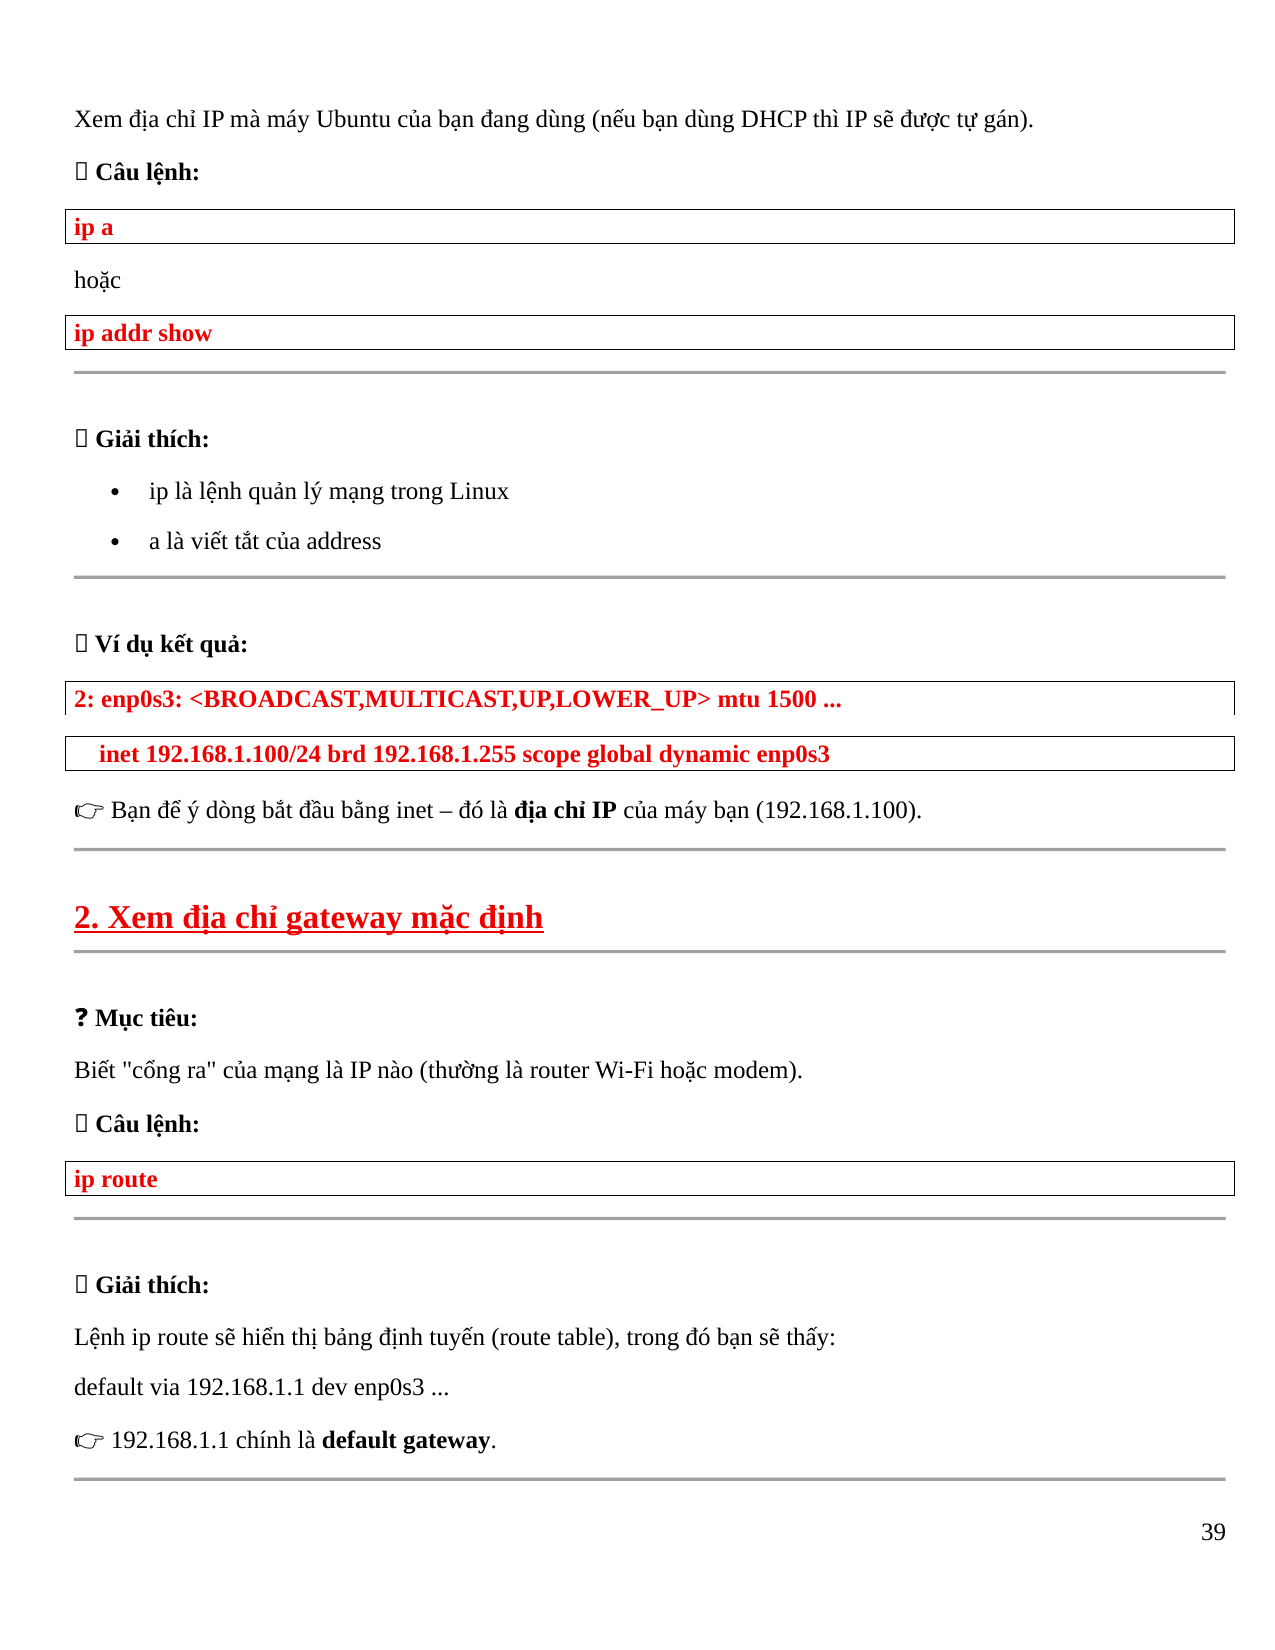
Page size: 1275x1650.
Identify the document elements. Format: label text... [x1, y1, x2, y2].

text 📘 Giải thích: [74, 1267, 1226, 1301]
text ip route [66, 1162, 1234, 1195]
text ❓ Mục tiêu: [74, 1000, 1226, 1034]
text 👉 Bạn để ý dòng bắt đầu bằng inet – đó là địa chỉ IP của máy bạn (192.168.1.100). [74, 792, 1226, 826]
text 📌 Ví dụ kết quả: [74, 625, 1226, 659]
text 👉 192.168.1.1 chính là default gateway. [74, 1422, 1226, 1456]
text Xem địa chỉ IP mà máy Ubuntu của bạn đang dùng (nếu bạn dùng DHCP thì IP sẽ được tự gán). [74, 104, 1226, 132]
list a là viết tắt của address [111, 526, 1226, 555]
text Biết "cổng ra" của mạng là IP nào (thường là router Wi-Fi hoặc modem). [74, 1056, 1226, 1084]
text 📌 Câu lệnh: [74, 153, 1226, 187]
text ip addr show [66, 316, 1234, 349]
text 📌 Câu lệnh: [74, 1105, 1226, 1139]
text hoặc [74, 265, 1226, 294]
text Lệnh ip route sẽ hiển thị bảng định tuyến (route table), trong đó bạn sẽ thấy: [74, 1322, 1226, 1351]
text default via 192.168.1.1 dev enp0s3 ... [74, 1372, 1226, 1401]
list ip là lệnh quản lý mạng trong Linux [111, 476, 1226, 505]
text inet 192.168.1.100/24 brd 192.168.1.255 scope global dynamic enp0s3 [66, 737, 1234, 770]
text 📘 Giải thích: [74, 421, 1226, 454]
text ip a [66, 210, 1234, 243]
text 2: enp0s3: <BROADCAST,MULTICAST,UP,LOWER_UP> mtu 1500 ... [66, 682, 1234, 715]
subtitle 2. Xem địa chỉ gateway mặc định [74, 898, 1226, 936]
